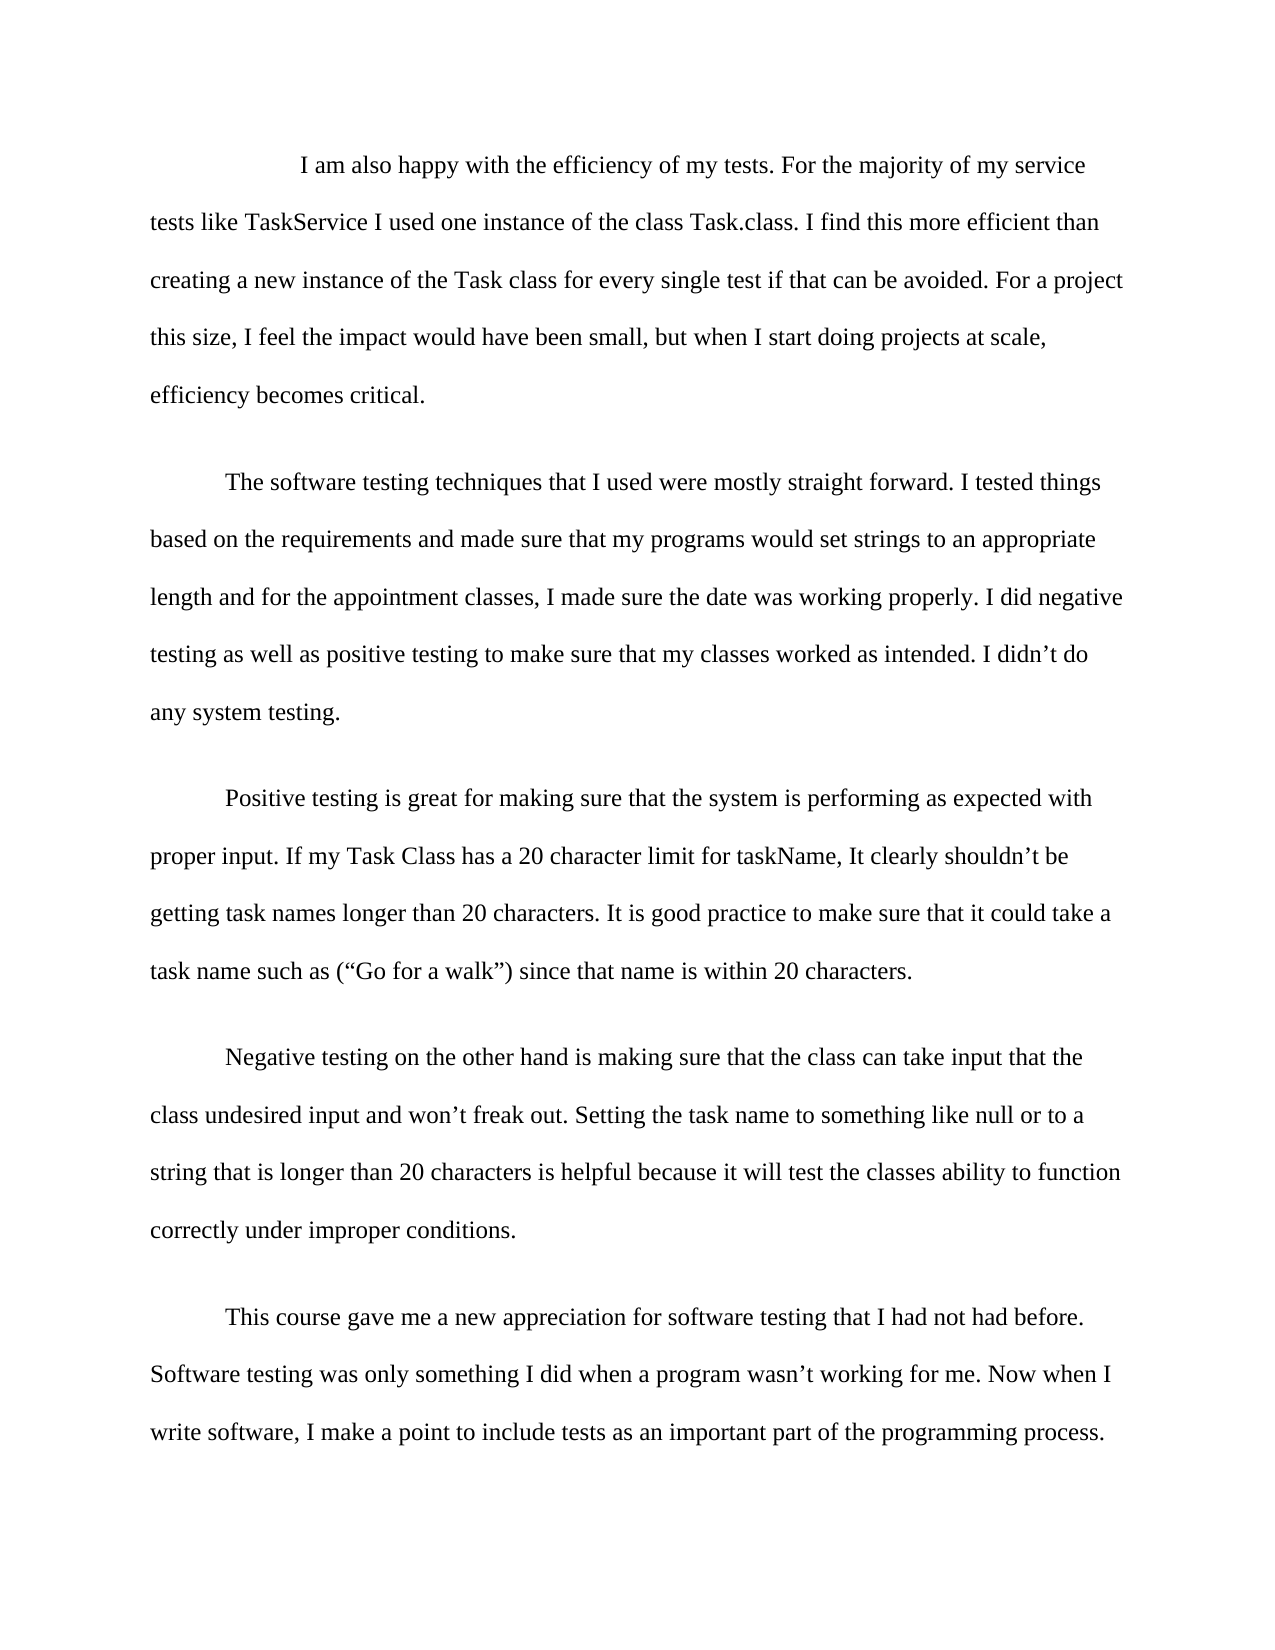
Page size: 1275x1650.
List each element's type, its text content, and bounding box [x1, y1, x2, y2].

text Positive testing is great for making sure that the system is performing as expected with proper input. If my Task Class has a 20 character limit for taskName, It clearly shouldn’t be getting task names longer than 20 characters. It is good practice to make sure that it could take a task name such as (“Go for a walk”) since that name is within 20 characters. [150, 783, 1125, 984]
text The software testing techniques that I used were mostly straight forward. I tested things based on the requirements and made sure that my programs would set strings to an appropriate length and for the appointment classes, I made sure the date was working properly. I did negative testing as well as positive testing to make sure that my classes worked as intended. I didn’t do any system testing. [150, 467, 1125, 725]
text I am also happy with the efficiency of my tests. For the majority of my service tests like TaskService I used one instance of the class Task.class. I find this more efficient than creating a new instance of the Task class for every single test if that can be avoided. For a project this size, I feel the impact would have been small, but when I start doing projects at scale, efficiency becomes critical. [150, 150, 1125, 409]
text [150, 1302, 1125, 1445]
text Negative testing on the other hand is making sure that the class can take input that the class undesired input and won’t freak out. Setting the task name to something like null or to a string that is longer than 20 characters is helpful because it will test the classes ability to function correctly under improper conditions. [150, 1042, 1125, 1244]
